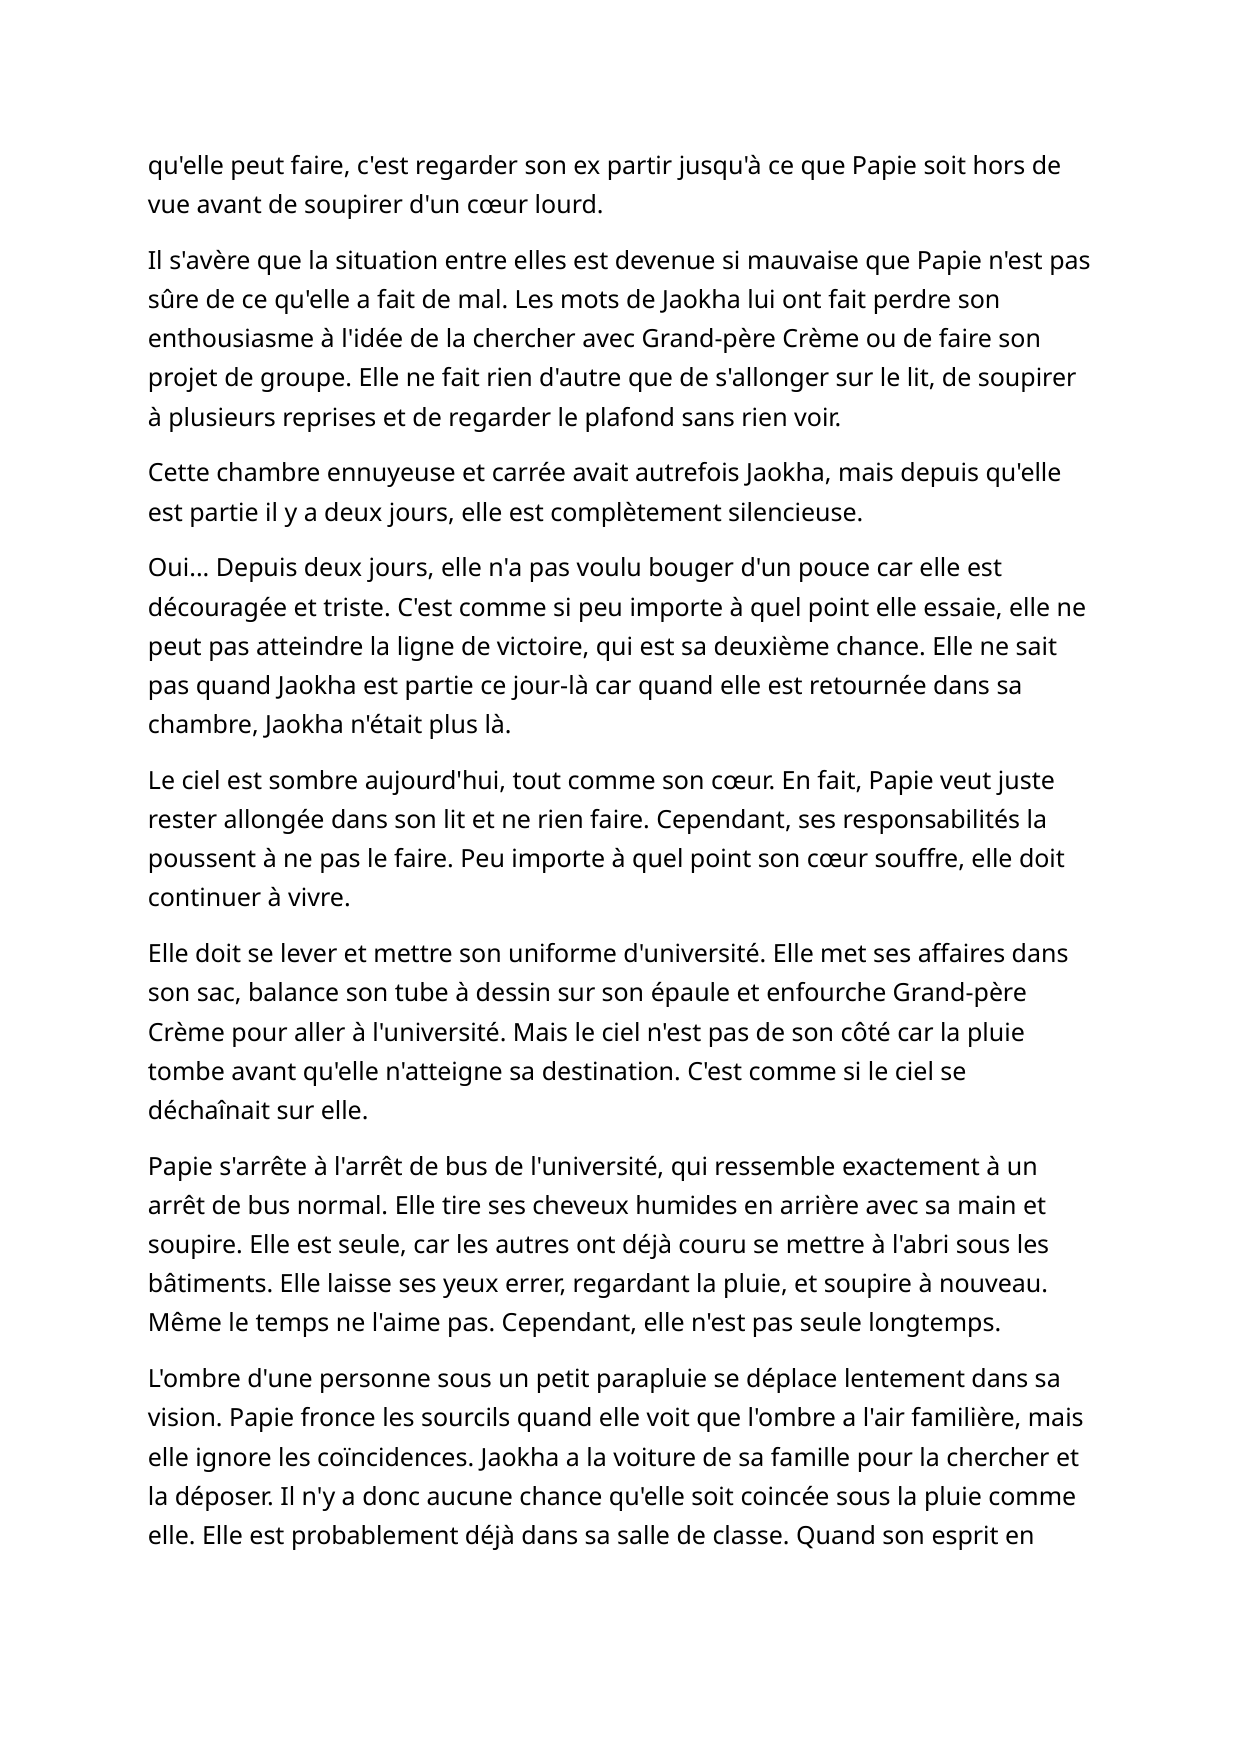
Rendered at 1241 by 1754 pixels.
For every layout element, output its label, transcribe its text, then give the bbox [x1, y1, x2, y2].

text Cette chambre ennuyeuse et carrée avait autrefois Jaokha, mais depuis qu'elle est partie il y a deux jours, elle est complètement silencieuse. [148, 455, 1093, 528]
text Papie s'arrête à l'arrêt de bus de l'université, qui ressemble exactement à un arrêt de bus normal. Elle tire ses cheveux humides en arrière avec sa main et soupire. Elle est seule, car les autres ont déjà couru se mettre à l'abri sous les bâtiments. Elle laisse ses yeux errer, regardant la pluie, et soupire à nouveau. Même le temps ne l'aime pas. Cependant, elle n'est pas seule longtemps. [148, 1148, 1093, 1339]
text Le ciel est sombre aujourd'hui, tout comme son cœur. En fait, Papie veut juste rester allongée dans son lit et ne rien faire. Cependant, ses responsabilités la poussent à ne pas le faire. Peu importe à quel point son cœur souffre, elle doit continuer à vivre. [148, 763, 1093, 914]
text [148, 148, 1093, 221]
text Elle doit se lever et mettre son uniforme d'université. Elle met ses affaires dans son sac, balance son tube à dessin sur son épaule et enfourche Grand-père Crème pour aller à l'université. Mais le ciel n'est pas de son côté car la pluie tombe avant qu'elle n'atteigne sa destination. C'est comme si le ciel se déchaînait sur elle. [148, 936, 1093, 1127]
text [148, 1361, 1093, 1552]
text Il s'avère que la situation entre elles est devenue si mauvaise que Papie n'est pas sûre de ce qu'elle a fait de mal. Les mots de Jaokha lui ont fait perdre son enthousiasme à l'idée de la chercher avec Grand-père Crème ou de faire son projet de groupe. Elle ne fait rien d'autre que de s'allonger sur le lit, de soupirer à plusieurs reprises et de regarder le plafond sans rien voir. [148, 243, 1093, 433]
text Oui... Depuis deux jours, elle n'a pas voulu bouger d'un pouce car elle est découragée et triste. C'est comme si peu importe à quel point elle essaie, elle ne peut pas atteindre la ligne de victoire, qui est sa deuxième chance. Elle ne sait pas quand Jaokha est partie ce jour-là car quand elle est retournée dans sa chambre, Jaokha n'était plus là. [148, 550, 1093, 741]
